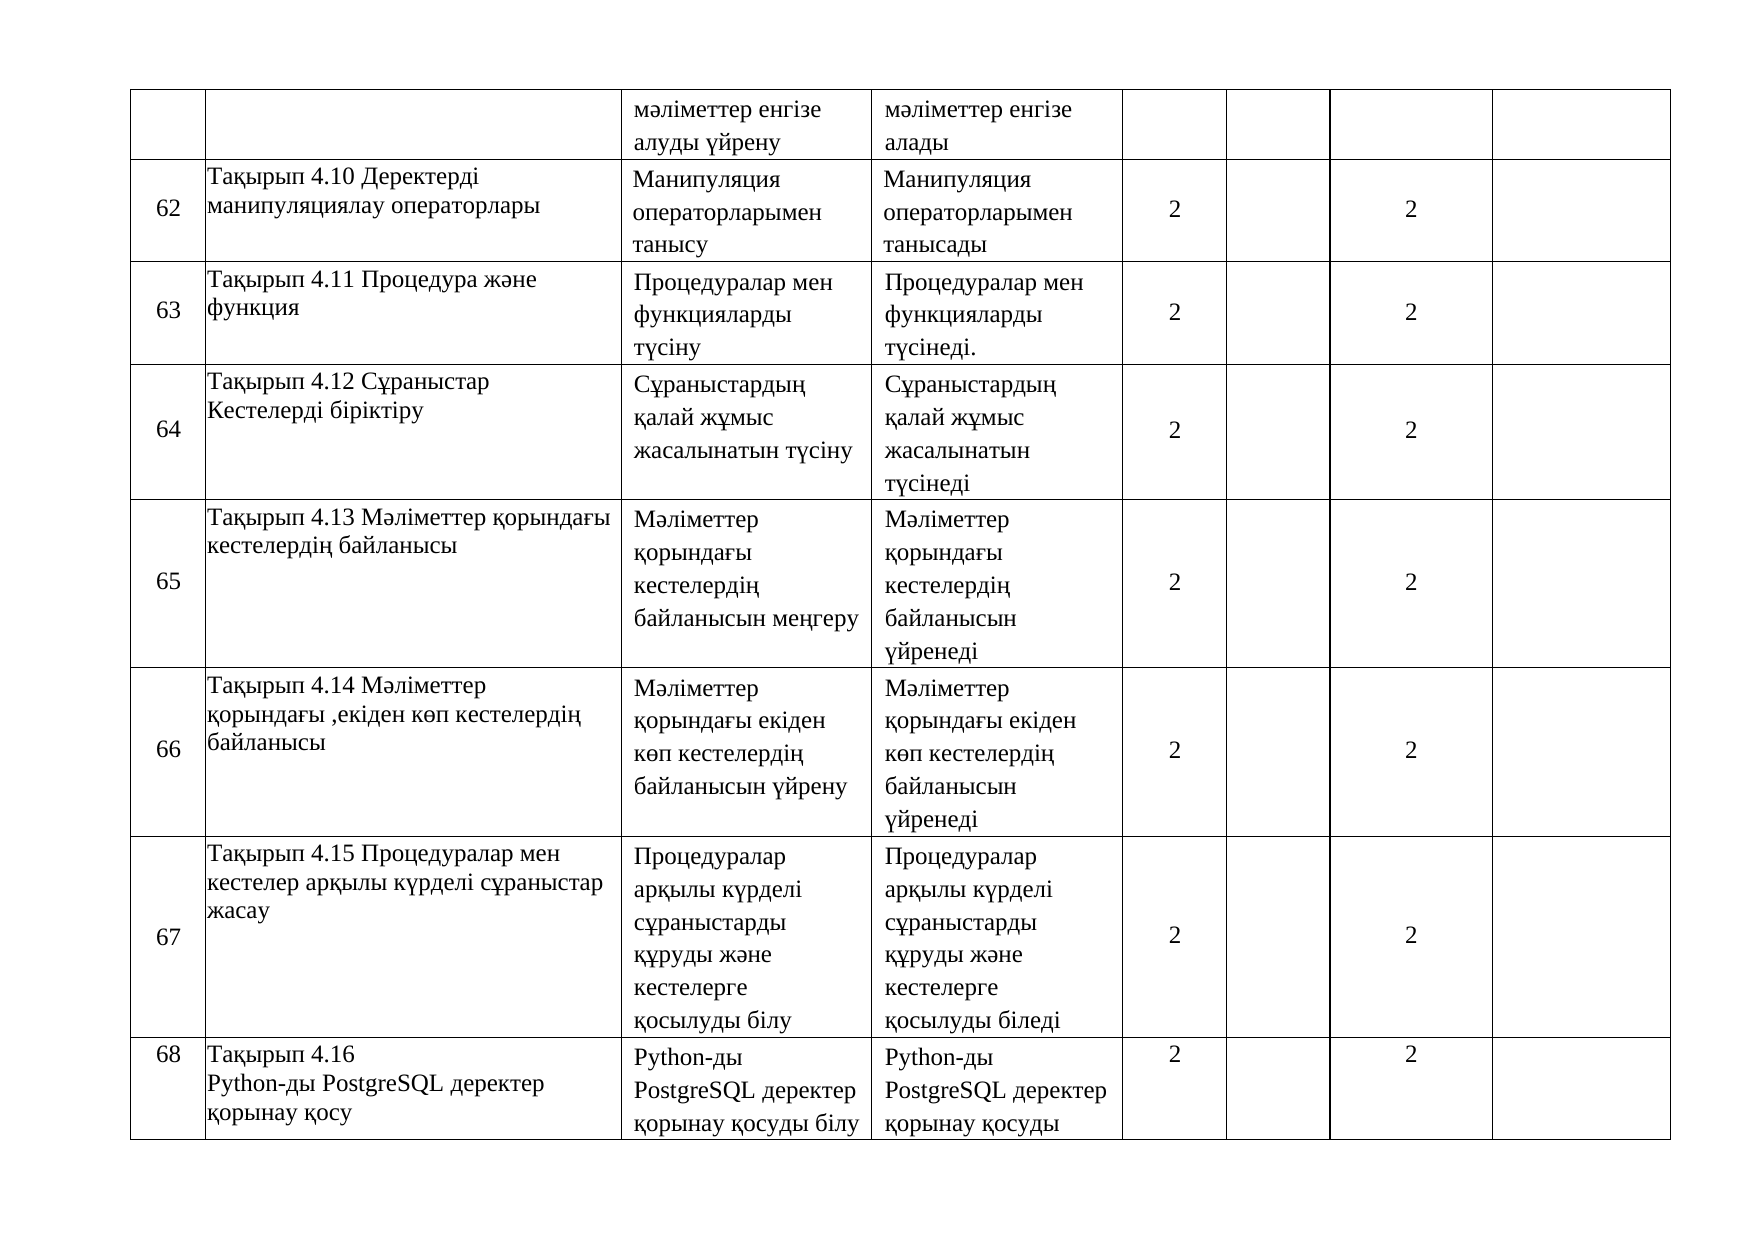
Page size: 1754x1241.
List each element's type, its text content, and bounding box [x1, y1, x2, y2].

table_cell 2 [1123, 668, 1226, 836]
table_cell 2 [1331, 90, 1492, 158]
table_cell [1493, 262, 1670, 364]
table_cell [872, 90, 1122, 158]
table_cell Тақырып 4.11 Процедура және функция [206, 262, 621, 364]
table_cell 2 [1331, 837, 1492, 1037]
table_cell Манипуляция операторларымен танысады [872, 160, 1122, 261]
table_cell [1493, 500, 1670, 667]
table_cell [1493, 365, 1670, 499]
table_cell Тақырып 4.12 Сұраныстар Кестелерді біріктіру [206, 365, 621, 499]
table_cell Манипуляция операторларымен танысу [622, 160, 871, 261]
table_cell [1227, 90, 1329, 158]
table_cell 2 [1123, 837, 1226, 1037]
table_cell Сұраныстардың қалай жұмыс жасалынатын түсінеді [872, 365, 1122, 499]
table_cell 2 [1123, 500, 1226, 667]
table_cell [206, 1038, 621, 1139]
table_cell [131, 262, 205, 364]
table_cell Мәліметтер қорындағы екіден көп кестелердің байланысын үйренеді [872, 668, 1122, 836]
table_cell 2 [1331, 160, 1492, 261]
table_cell Процедуралар арқылы күрделі сұраныстарды құруды және кестелерге қосылуды біледі [872, 837, 1122, 1037]
table_cell Сұраныстардың қалай жұмыс жасалынатын түсіну [622, 365, 871, 499]
table_cell Тақырып 4.13 Мәліметтер қорындағы кестелердің байланысы [206, 500, 621, 667]
table_cell [1493, 668, 1670, 836]
table_cell Процедуралар арқылы күрделі сұраныстарды құруды және кестелерге қосылуды білу [622, 837, 871, 1037]
table_cell [1227, 837, 1329, 1037]
table_cell [131, 365, 205, 499]
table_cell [622, 90, 871, 158]
table_cell 2 [1331, 500, 1492, 667]
table_cell [1227, 668, 1329, 836]
table_cell Мәліметтер қорындағы кестелердің байланысын меңгеру [622, 500, 871, 667]
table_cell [872, 1038, 1122, 1139]
table_cell 2 [1123, 160, 1226, 261]
table_cell [1227, 365, 1329, 499]
table_cell [1493, 160, 1670, 261]
table_cell [1493, 837, 1670, 1037]
table_cell [131, 90, 205, 158]
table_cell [206, 90, 621, 158]
table_cell Процедуралар мен функцияларды түсіну [622, 262, 871, 364]
table_cell 2 [1123, 90, 1226, 158]
table_cell [131, 500, 205, 667]
table_cell [1227, 500, 1329, 667]
table_cell [1493, 1038, 1670, 1139]
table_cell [622, 1038, 871, 1139]
table_cell Мәліметтер қорындағы кестелердің байланысын үйренеді [872, 500, 1122, 667]
table_cell [1493, 90, 1670, 158]
table_cell Мәліметтер қорындағы екіден көп кестелердің байланысын үйрену [622, 668, 871, 836]
table_cell [131, 160, 205, 261]
table_cell [131, 668, 205, 836]
table_cell Процедуралар мен функцияларды түсінеді. [872, 262, 1122, 364]
table_cell [131, 837, 205, 1037]
table_cell [131, 1038, 205, 1139]
table_cell 2 [1331, 262, 1492, 364]
table_cell 2 [1331, 668, 1492, 836]
table_cell [1227, 262, 1329, 364]
table_cell 2 [1331, 1038, 1492, 1139]
table_cell 2 [1123, 365, 1226, 499]
table_cell Тақырып 4.15 Процедуралар мен кестелер арқылы күрделі сұраныстар жасау [206, 837, 621, 1037]
table_cell [1227, 160, 1329, 261]
table_cell Тақырып 4.10 Деректерді манипуляциялау операторлары [206, 160, 621, 261]
table_cell 2 [1331, 365, 1492, 499]
table_cell [1227, 1038, 1329, 1139]
table_cell 2 [1123, 1038, 1226, 1139]
table_cell Тақырып 4.14 Мәліметтер қорындағы ,екіден көп кестелердің байланысы [206, 668, 621, 836]
table_cell 2 [1123, 262, 1226, 364]
